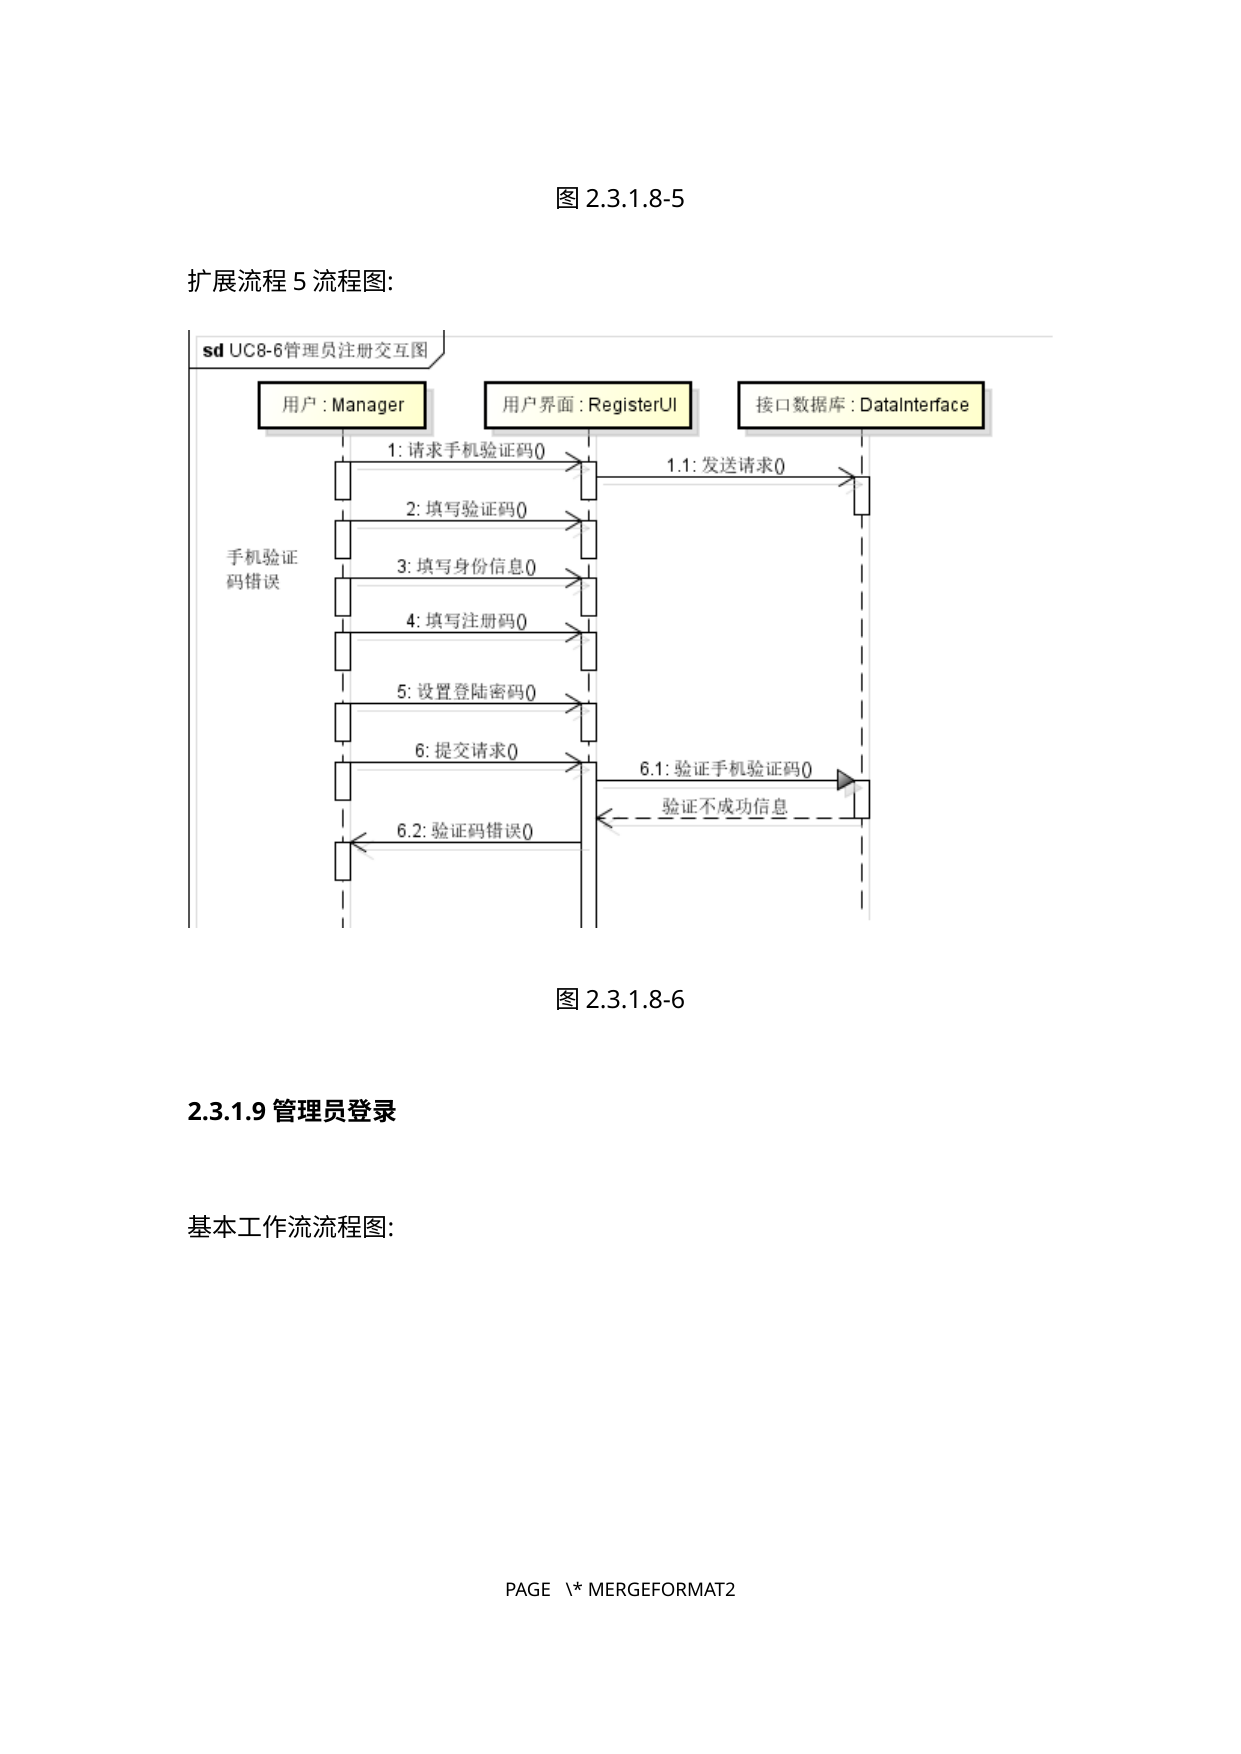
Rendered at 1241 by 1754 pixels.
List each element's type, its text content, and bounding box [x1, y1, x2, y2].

text 图2.3.1.8-6 [187, 965, 1053, 1030]
text 图2.3.1.8-5 [187, 164, 1053, 229]
text 扩展流程5流程图: [187, 247, 1053, 312]
picture [187, 330, 1053, 928]
subtitle 2.3.1.9 管理员登录 [187, 1077, 1053, 1142]
text 基本工作流流程图: [187, 1193, 1053, 1258]
